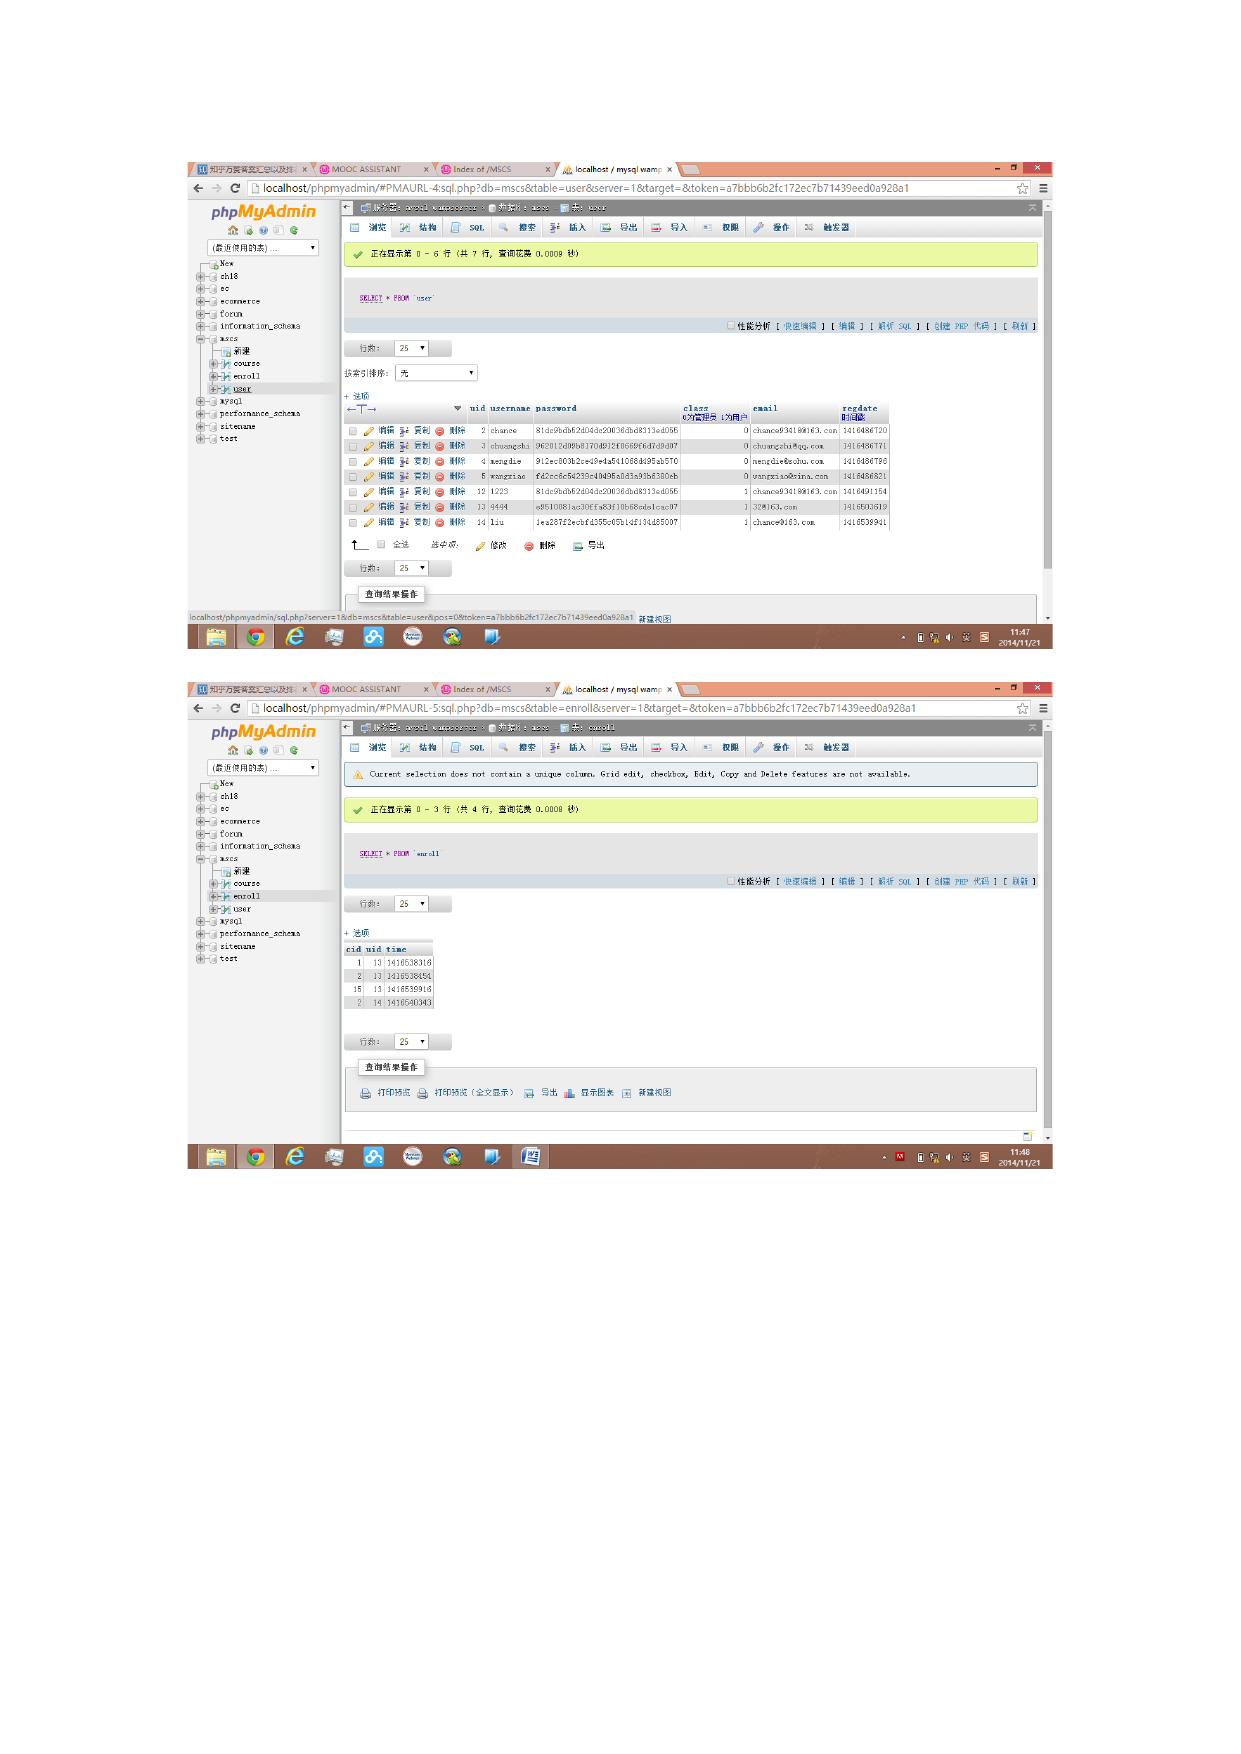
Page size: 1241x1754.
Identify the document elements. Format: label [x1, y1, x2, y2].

picture [187, 682, 1053, 1169]
picture [187, 162, 1053, 649]
